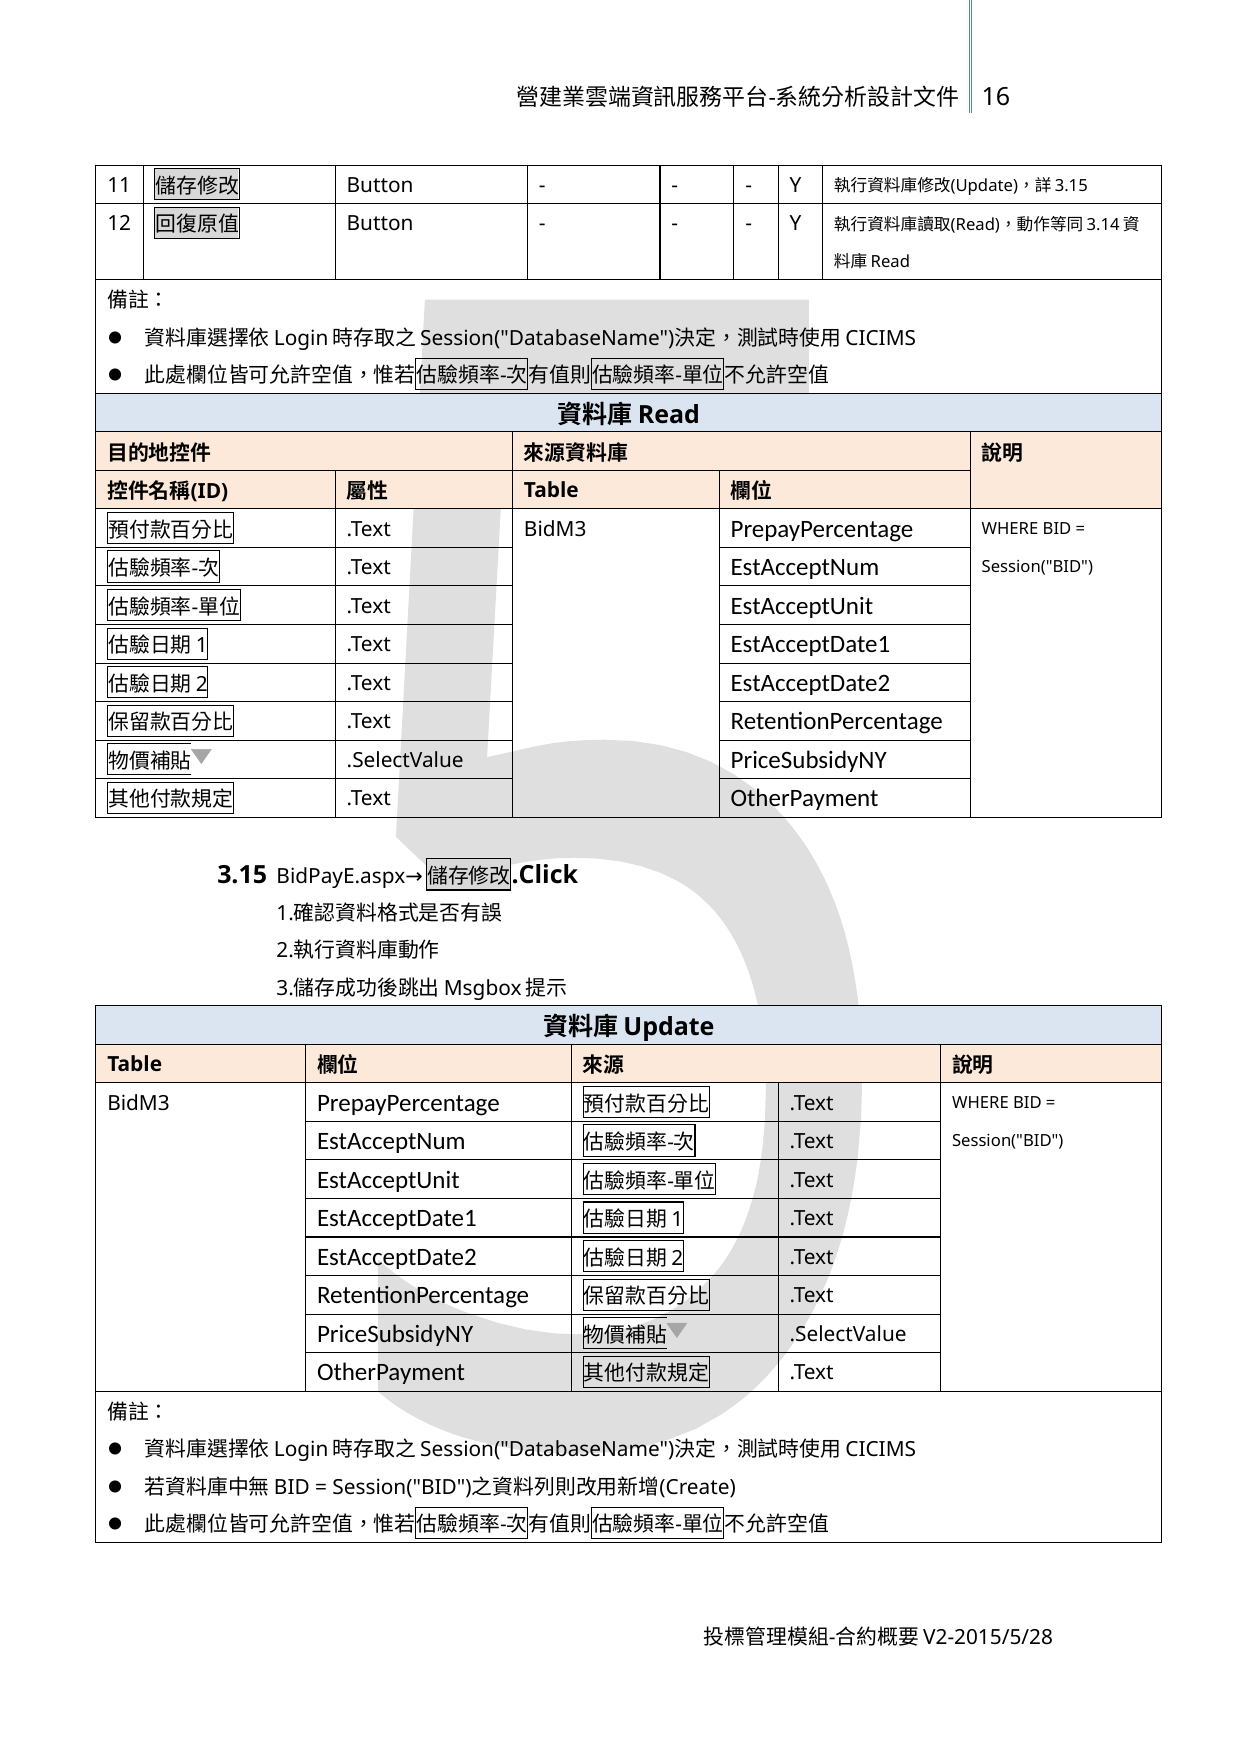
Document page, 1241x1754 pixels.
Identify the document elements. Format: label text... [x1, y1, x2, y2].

table_cell .SelectValue [779, 1315, 940, 1352]
table_cell 欄位 [306, 1045, 571, 1082]
table_cell .Text [779, 1122, 940, 1159]
table_cell PriceSubsidyNY [720, 741, 970, 778]
table_cell PriceSubsidyNY [306, 1315, 571, 1352]
table_cell 目的地控件 [96, 432, 512, 470]
table_cell EstAcceptDate1 [720, 625, 970, 662]
table_cell 11 [96, 166, 143, 203]
table_cell WHERE BID = Session("BID") [971, 509, 1161, 817]
table_cell Button [336, 204, 527, 279]
table_cell 物價補貼 [96, 741, 335, 778]
table_cell 資料庫Read [96, 394, 1161, 431]
table_cell 預付款百分比 [572, 1083, 778, 1121]
list 2.執行資料庫動作 [276, 930, 1053, 968]
table_cell 說明 [971, 432, 1161, 508]
table_cell EstAcceptUnit [306, 1160, 571, 1198]
table_header 資料庫Update [96, 1006, 1161, 1044]
table_cell 估驗日期2 [572, 1238, 778, 1275]
table_cell .Text [336, 586, 512, 624]
table_cell .Text [779, 1160, 940, 1198]
table_cell RetentionPercentage [720, 702, 970, 739]
table_cell 物價補貼 [572, 1315, 778, 1352]
table_cell Table [96, 1045, 305, 1082]
table_cell 來源資料庫 [513, 432, 970, 470]
table_cell .Text [336, 625, 512, 662]
table_cell 說明 [941, 1045, 1161, 1082]
table_cell 儲存修改 [144, 166, 335, 203]
list 3.儲存成功後跳出Msgbox提示 [276, 968, 1053, 1005]
table_cell 執行資料庫讀取(Read)，動作等同3.14資料庫Read [823, 204, 1161, 279]
table_cell EstAcceptNum [720, 548, 970, 585]
table_cell Table [513, 471, 719, 508]
table_cell .Text [336, 779, 512, 817]
table_cell EstAcceptDate1 [306, 1199, 571, 1236]
table_cell 執行資料庫修改(Update)，詳3.15 [823, 166, 1161, 203]
table_cell .Text [336, 509, 512, 547]
table_cell EstAcceptDate2 [720, 664, 970, 701]
table_cell 估驗日期1 [572, 1199, 778, 1236]
table_cell OtherPayment [306, 1353, 571, 1391]
table_cell WHERE BID = Session("BID") [941, 1083, 1161, 1391]
list 1.確認資料格式是否有誤 [276, 893, 1053, 930]
table_cell EstAcceptNum [306, 1122, 571, 1159]
table_cell 備註： 資料庫選擇依Login時存取之Session("DatabaseName")決定，測試時使用CICIMS 若資料庫中無BID = Session("BID")之資料列則改用新增(Create) 此處欄位皆可允許空值，惟若估驗頻率-次有值則估驗頻率-單位不允許空值 [96, 1392, 1161, 1542]
table_cell 屬性 [336, 471, 512, 508]
table_cell Button [336, 166, 527, 203]
table_cell 保留款百分比 [96, 702, 335, 739]
table_cell 控件名稱(ID) [96, 471, 335, 508]
table_cell .Text [779, 1083, 940, 1121]
table_cell 備註： 資料庫選擇依Login時存取之Session("DatabaseName")決定，測試時使用CICIMS 此處欄位皆可允許空值，惟若估驗頻率-次有值則估驗頻率-單位不允許空值 [96, 280, 1161, 393]
table_cell 回復原值 [144, 204, 335, 279]
table_cell .Text [336, 664, 512, 701]
table_cell 12 [96, 204, 143, 279]
table_cell 欄位 [720, 471, 970, 508]
table_cell - [661, 204, 733, 279]
table_cell OtherPayment [720, 779, 970, 817]
table_cell 其他付款規定 [96, 779, 335, 817]
table_cell EstAcceptUnit [720, 586, 970, 624]
table_cell - [528, 204, 659, 279]
table_cell - [734, 204, 778, 279]
table_cell BidM3 [96, 1083, 305, 1391]
table_cell 估驗頻率-單位 [96, 586, 335, 624]
table_cell EstAcceptDate2 [306, 1238, 571, 1275]
table_cell - [528, 166, 659, 203]
table_cell Y [779, 204, 822, 279]
table_cell 來源 [572, 1045, 940, 1082]
table_cell 估驗頻率-次 [96, 548, 335, 585]
table_cell - [661, 166, 733, 203]
list BidPayE.aspx→儲存修改.Click [217, 855, 1053, 893]
table_cell 估驗頻率-次 [572, 1122, 778, 1159]
table_cell .Text [336, 702, 512, 739]
table_cell 估驗日期1 [96, 625, 335, 662]
table_cell 估驗頻率-單位 [572, 1160, 778, 1198]
table_cell 其他付款規定 [572, 1353, 778, 1391]
table_cell 保留款百分比 [572, 1276, 778, 1313]
table_cell BidM3 [513, 509, 719, 817]
table_cell .Text [779, 1238, 940, 1275]
table_cell 預付款百分比 [96, 509, 335, 547]
table_cell PrepayPercentage [720, 509, 970, 547]
table_cell 估驗日期2 [96, 664, 335, 701]
table_cell .Text [779, 1199, 940, 1236]
table_cell RetentionPercentage [306, 1276, 571, 1313]
table_cell .Text [779, 1276, 940, 1313]
table_cell - [734, 166, 778, 203]
table_cell .Text [336, 548, 512, 585]
table_cell .Text [779, 1353, 940, 1391]
table_cell PrepayPercentage [306, 1083, 571, 1121]
table_cell .SelectValue [336, 741, 512, 778]
table_cell Y [779, 166, 822, 203]
